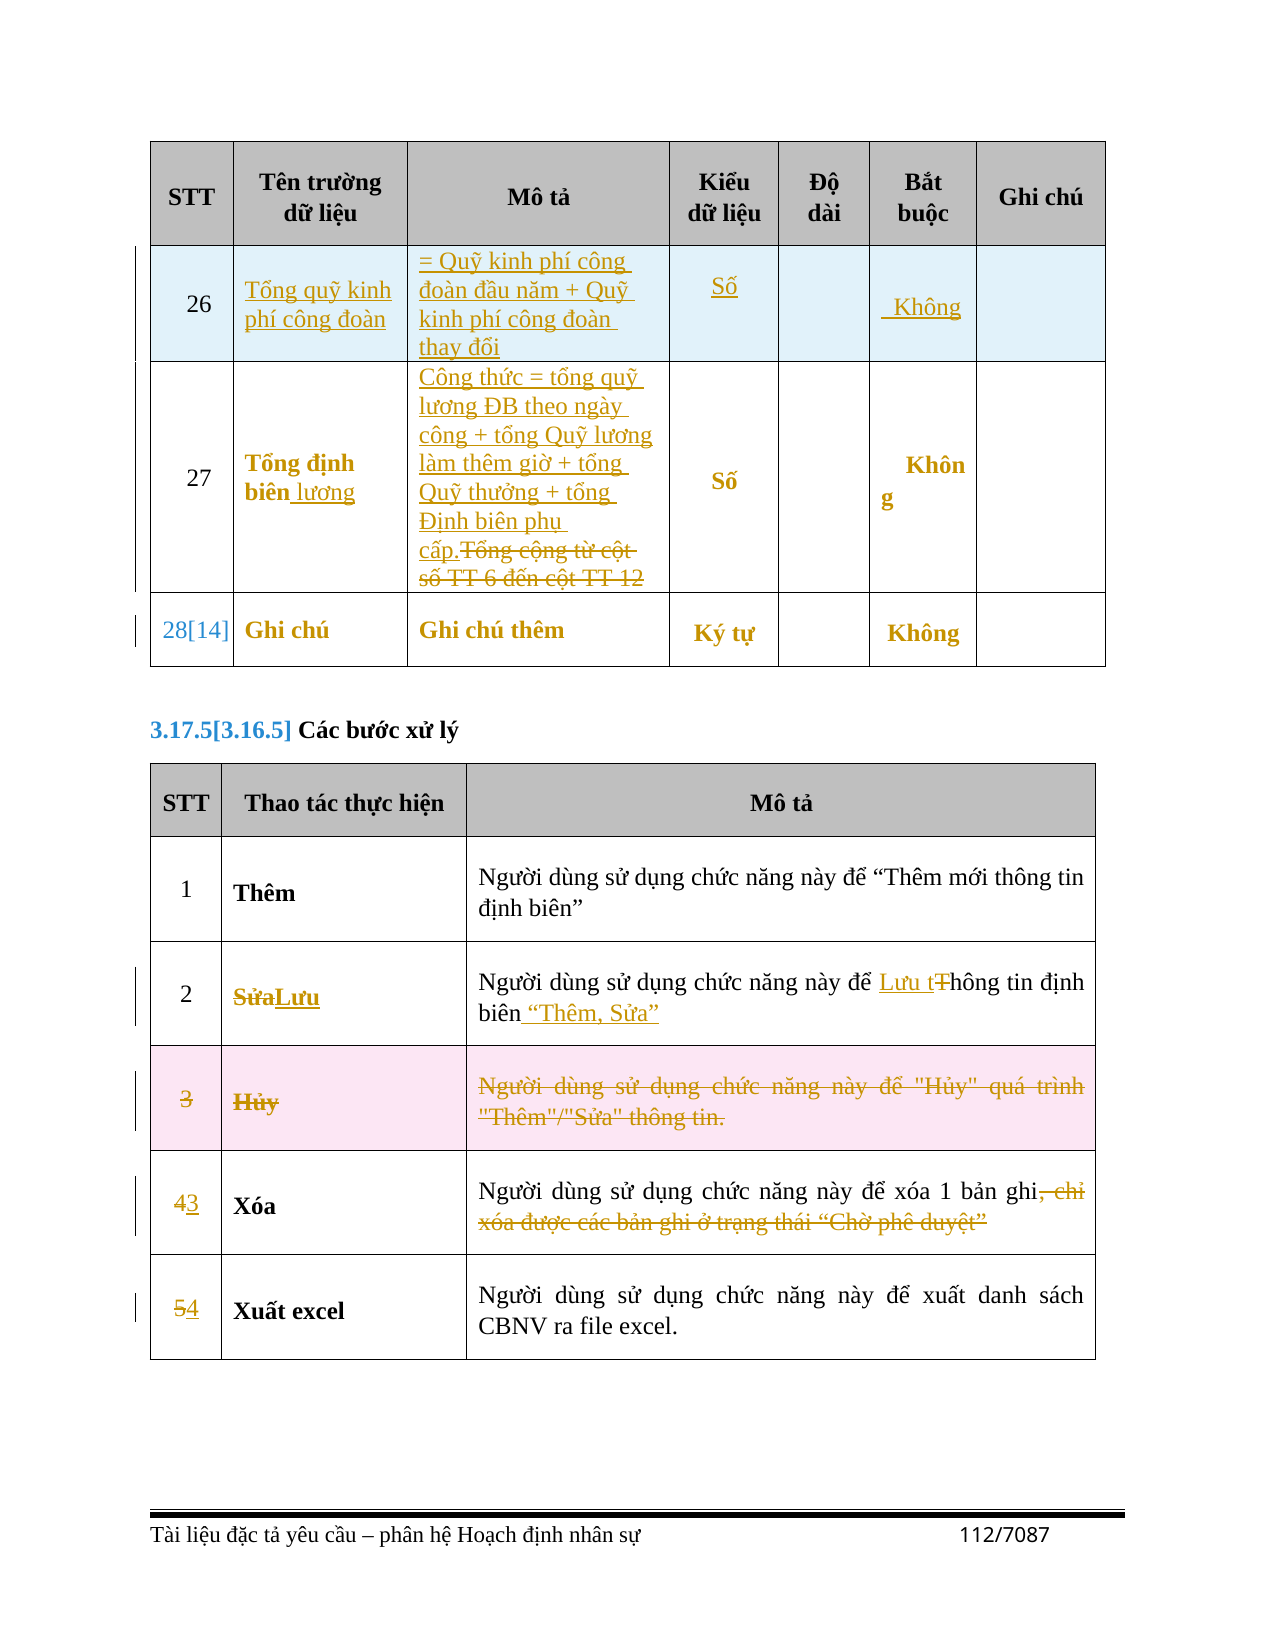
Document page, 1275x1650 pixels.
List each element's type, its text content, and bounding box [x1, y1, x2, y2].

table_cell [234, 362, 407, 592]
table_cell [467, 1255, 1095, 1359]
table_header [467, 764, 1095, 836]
subtitle Các bước xử lý [150, 715, 1125, 743]
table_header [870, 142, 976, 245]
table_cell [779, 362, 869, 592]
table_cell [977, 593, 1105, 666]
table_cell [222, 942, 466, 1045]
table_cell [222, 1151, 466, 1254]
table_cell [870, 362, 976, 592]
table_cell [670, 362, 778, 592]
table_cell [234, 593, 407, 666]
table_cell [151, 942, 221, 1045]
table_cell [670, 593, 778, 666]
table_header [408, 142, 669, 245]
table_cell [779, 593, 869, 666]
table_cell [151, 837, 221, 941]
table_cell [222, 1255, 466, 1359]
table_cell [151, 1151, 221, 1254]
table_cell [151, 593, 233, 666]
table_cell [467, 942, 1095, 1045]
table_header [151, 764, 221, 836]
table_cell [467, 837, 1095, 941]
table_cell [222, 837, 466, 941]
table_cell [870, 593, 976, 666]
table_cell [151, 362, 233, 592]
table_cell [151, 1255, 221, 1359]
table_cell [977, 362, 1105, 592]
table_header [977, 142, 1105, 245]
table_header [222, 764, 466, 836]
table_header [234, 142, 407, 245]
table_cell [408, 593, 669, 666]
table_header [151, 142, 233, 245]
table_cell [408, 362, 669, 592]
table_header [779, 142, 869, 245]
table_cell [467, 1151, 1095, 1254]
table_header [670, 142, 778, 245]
